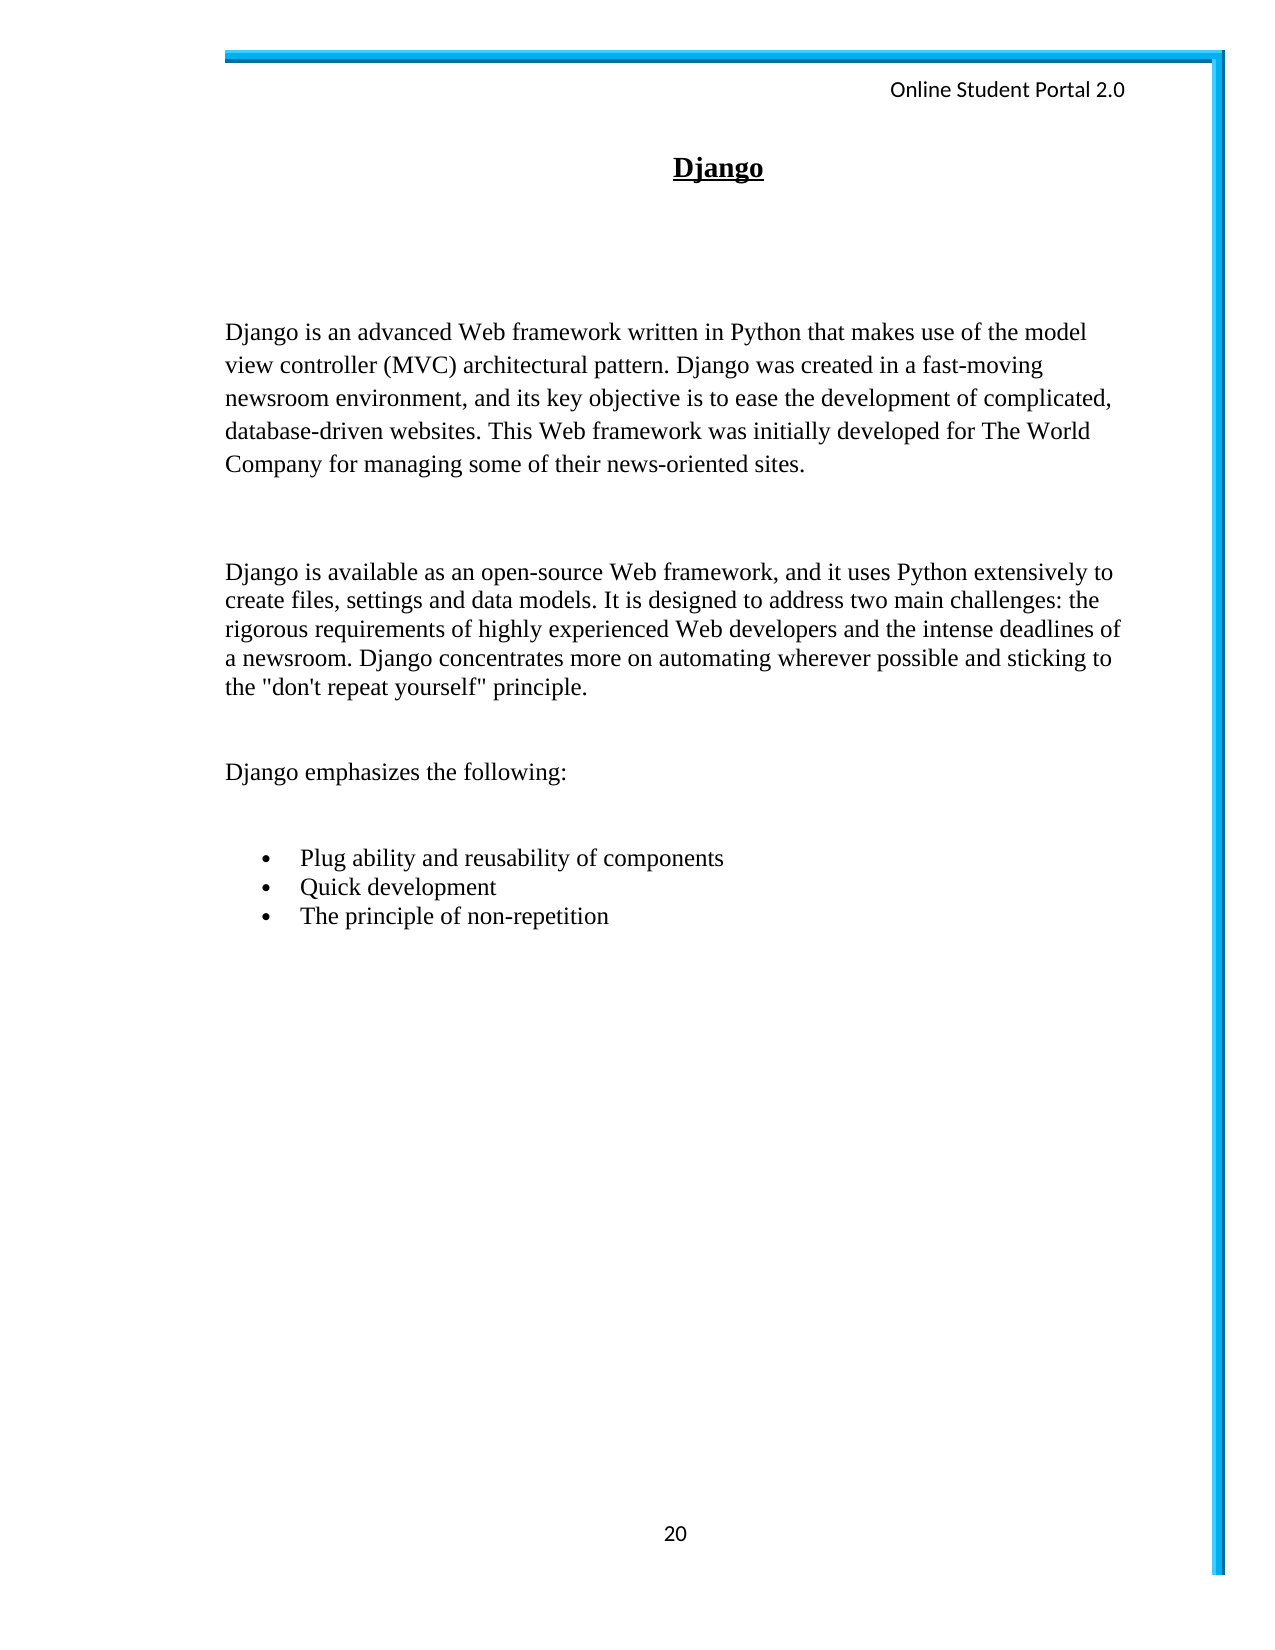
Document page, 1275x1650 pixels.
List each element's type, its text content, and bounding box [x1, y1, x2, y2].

text Django is an advanced Web framework written in Python that makes use of the model view controller (MVC) architectural pattern. Django was created in a fast-moving newsroom environment, and its key objective is to ease the development of complicated, database-driven websites. This Web framework was initially developed for The World Company for managing some of their news-oriented sites. [225, 317, 1125, 478]
text Django [525, 150, 1125, 183]
list Plug ability and reusability of components [262, 843, 1125, 872]
text Django is available as an open-source Web framework, and it uses Python extensively to create files, settings and data models. It is designed to address two main challenges: the rigorous requirements of highly experienced Web developers and the intense deadlines of a newsroom. Django concentrates more on automating wherever possible and sticking to the "don't repeat yourself" principle. [225, 557, 1125, 729]
list The principle of non-repetition [262, 901, 1125, 929]
list Quick development [262, 872, 1125, 901]
text Django emphasizes the following: [225, 729, 1125, 814]
